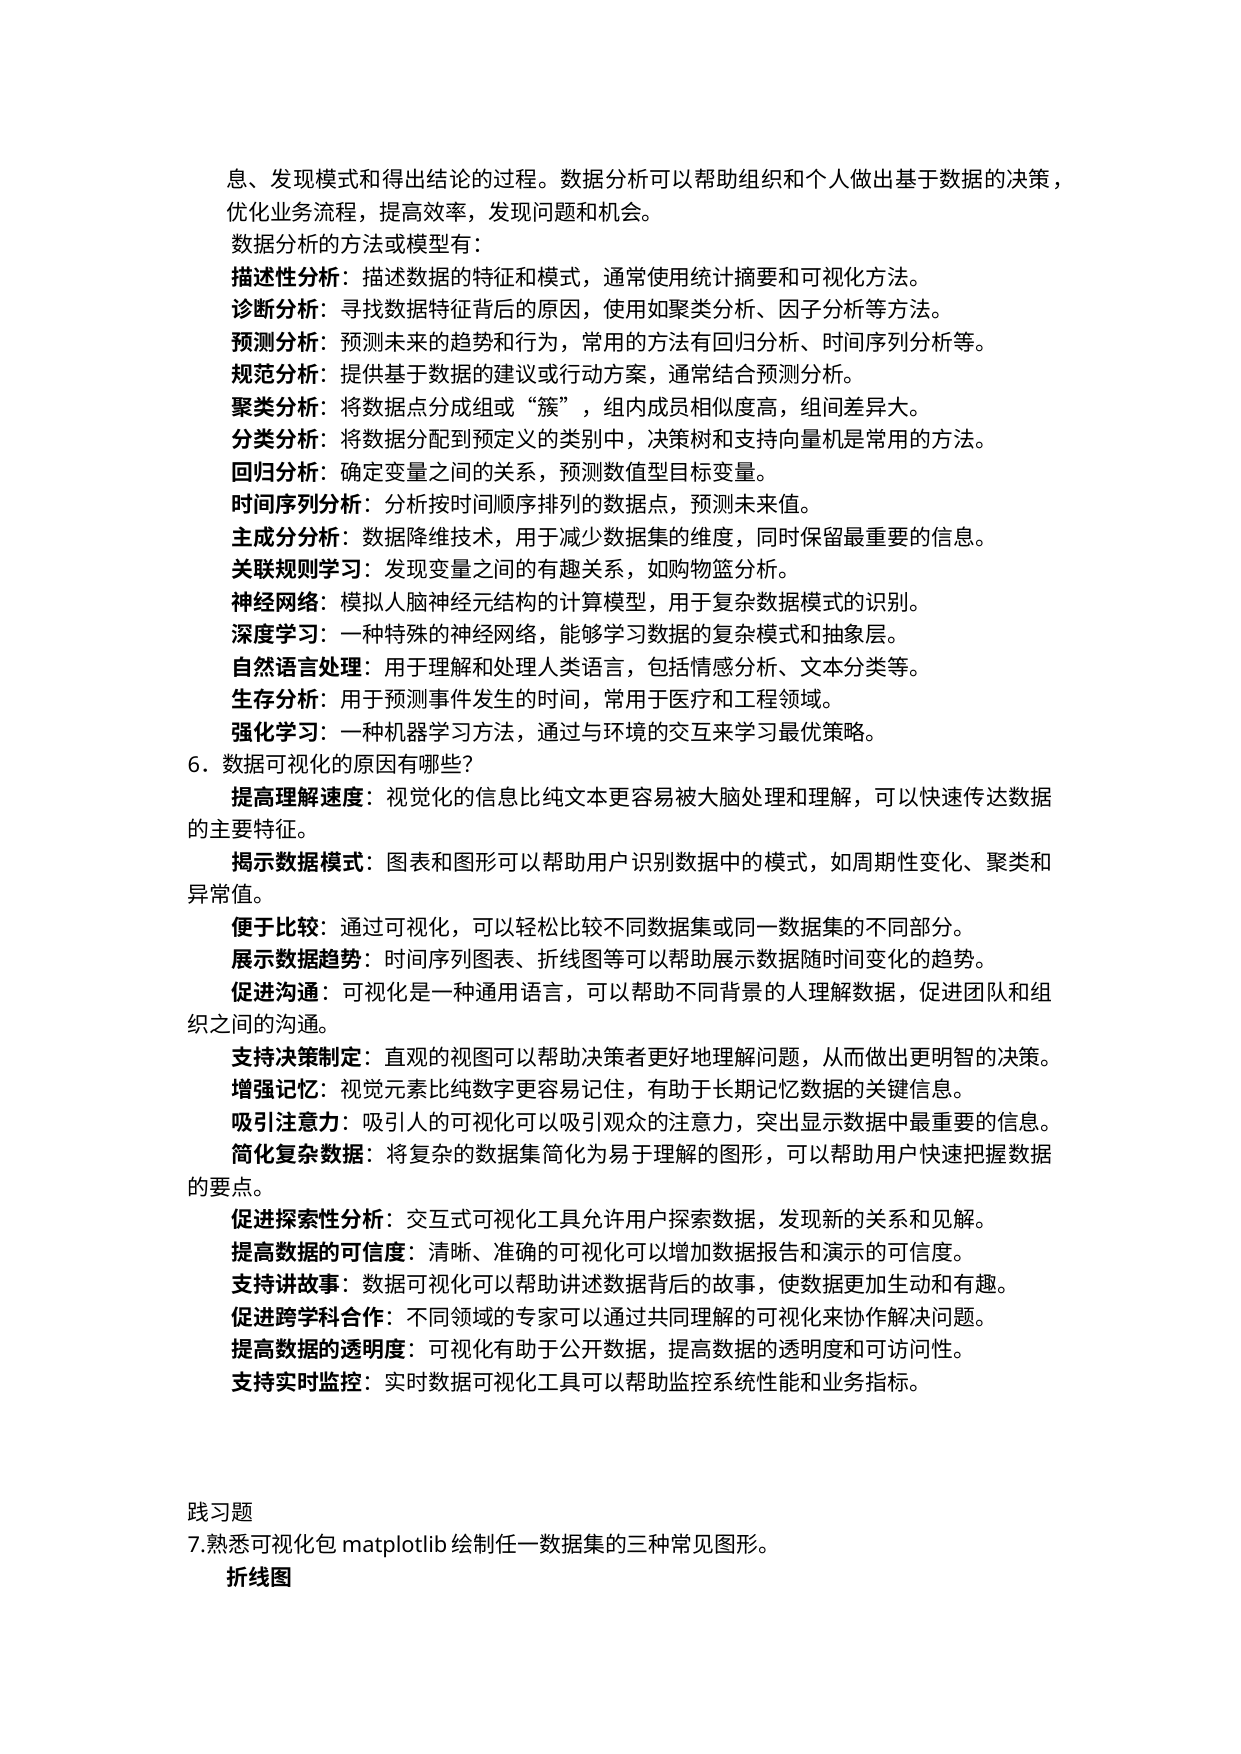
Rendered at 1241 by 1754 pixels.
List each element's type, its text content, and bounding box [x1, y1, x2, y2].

text 6．数据可视化的原因有哪些？ [187, 747, 1053, 779]
text 提高数据的可信度：清晰、准确的可视化可以增加数据报告和演示的可信度。 [187, 1234, 1053, 1267]
text 7.熟悉可视化包matplotlib绘制任一数据集的三种常见图形。 [187, 1527, 1053, 1559]
text 吸引注意力：吸引人的可视化可以吸引观众的注意力，突出显示数据中最重要的信息。 [187, 1104, 1053, 1137]
text 数据分析的方法或模型有： [187, 227, 1053, 259]
text 提高数据的透明度：可视化有助于公开数据，提高数据的透明度和可访问性。 [187, 1332, 1053, 1364]
text 简化复杂数据：将复杂的数据集简化为易于理解的图形，可以帮助用户快速把握数据的要点。 [187, 1137, 1053, 1202]
text 支持讲故事：数据可视化可以帮助讲述数据背后的故事，使数据更加生动和有趣。 [187, 1267, 1053, 1299]
text 深度学习：一种特殊的神经网络，能够学习数据的复杂模式和抽象层。 [187, 617, 1053, 649]
text 回归分析：确定变量之间的关系，预测数值型目标变量。 [187, 454, 1053, 487]
text 聚类分析：将数据点分成组或“簇”，组内成员相似度高，组间差异大。 [187, 389, 1053, 422]
text 生存分析：用于预测事件发生的时间，常用于医疗和工程领域。 [187, 682, 1053, 714]
text 描述性分析：描述数据的特征和模式，通常使用统计摘要和可视化方法。 [187, 259, 1053, 292]
text 支持决策制定：直观的视图可以帮助决策者更好地理解问题，从而做出更明智的决策。 [187, 1039, 1053, 1072]
text 强化学习：一种机器学习方法，通过与环境的交互来学习最优策略。 [187, 714, 1053, 747]
text 便于比较：通过可视化，可以轻松比较不同数据集或同一数据集的不同部分。 [187, 909, 1053, 942]
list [226, 162, 1053, 227]
text 预测分析：预测未来的趋势和行为，常用的方法有回归分析、时间序列分析等。 [187, 324, 1053, 357]
text 展示数据趋势：时间序列图表、折线图等可以帮助展示数据随时间变化的趋势。 [187, 942, 1053, 974]
text 分类分析：将数据分配到预定义的类别中，决策树和支持向量机是常用的方法。 [187, 422, 1053, 454]
text 关联规则学习：发现变量之间的有趣关系，如购物篮分析。 [187, 552, 1053, 584]
text 支持实时监控：实时数据可视化工具可以帮助监控系统性能和业务指标。 [187, 1364, 1053, 1397]
text 促进沟通：可视化是一种通用语言，可以帮助不同背景的人理解数据，促进团队和组织之间的沟通。 [187, 974, 1053, 1039]
text 自然语言处理：用于理解和处理人类语言，包括情感分析、文本分类等。 [187, 649, 1053, 682]
list 折线图 [226, 1559, 1053, 1592]
text 神经网络：模拟人脑神经元结构的计算模型，用于复杂数据模式的识别。 [187, 584, 1053, 617]
text 规范分析：提供基于数据的建议或行动方案，通常结合预测分析。 [187, 357, 1053, 389]
text 提高理解速度：视觉化的信息比纯文本更容易被大脑处理和理解，可以快速传达数据的主要特征。 [187, 779, 1053, 844]
text 促进探索性分析：交互式可视化工具允许用户探索数据，发现新的关系和见解。 [187, 1202, 1053, 1234]
text 促进跨学科合作：不同领域的专家可以通过共同理解的可视化来协作解决问题。 [187, 1299, 1053, 1332]
text 增强记忆：视觉元素比纯数字更容易记住，有助于长期记忆数据的关键信息。 [187, 1072, 1053, 1104]
text 诊断分析：寻找数据特征背后的原因，使用如聚类分析、因子分析等方法。 [187, 292, 1053, 324]
text 揭示数据模式：图表和图形可以帮助用户识别数据中的模式，如周期性变化、聚类和异常值。 [187, 844, 1053, 909]
text 时间序列分析：分析按时间顺序排列的数据点，预测未来值。 [187, 487, 1053, 519]
text 主成分分析：数据降维技术，用于减少数据集的维度，同时保留最重要的信息。 [187, 519, 1053, 552]
text 践习题 [187, 1494, 1053, 1527]
